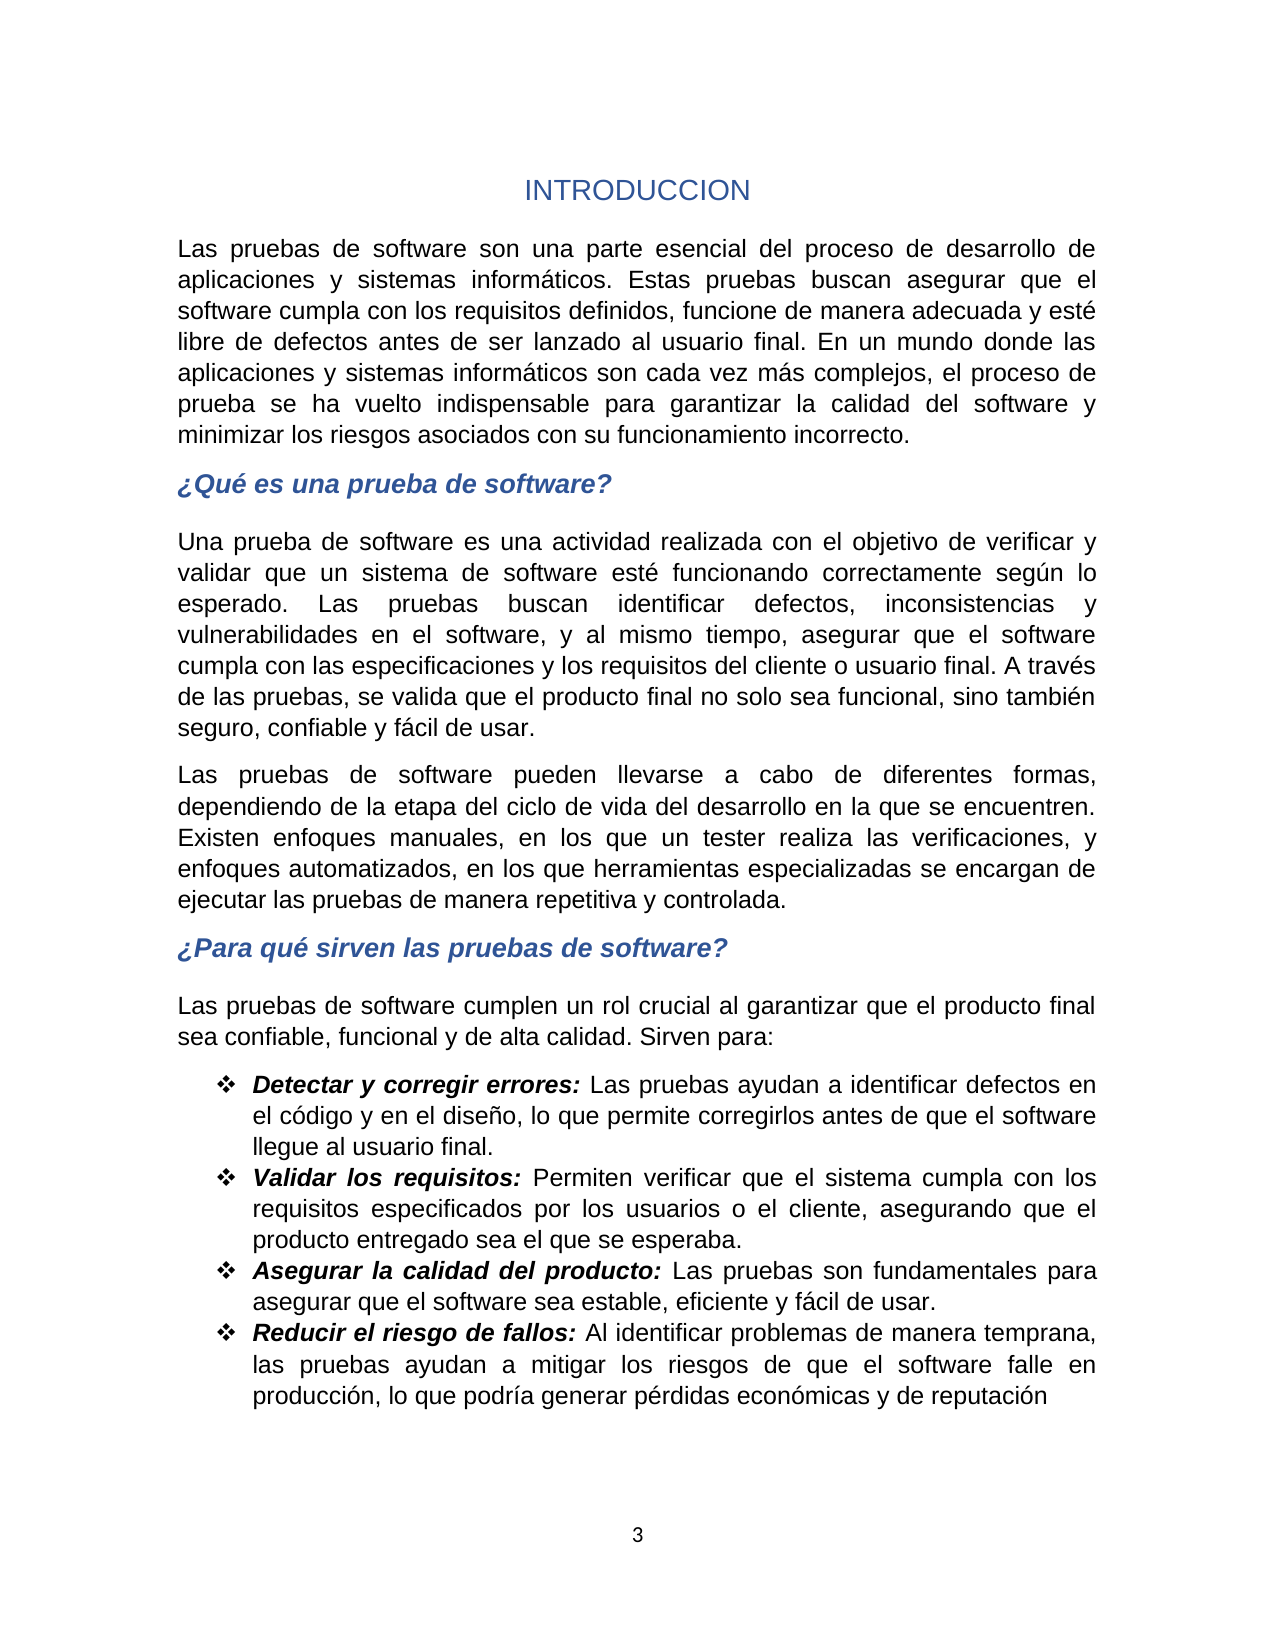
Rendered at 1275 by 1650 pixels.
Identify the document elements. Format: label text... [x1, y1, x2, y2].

text Las pruebas de software son una parte esencial del proceso de desarrollo de aplicaciones y sistemas informáticos. Estas pruebas buscan asegurar que el software cumpla con los requisitos definidos, funcione de manera adecuada y esté libre de defectos antes de ser lanzado al usuario final. En un mundo donde las aplicaciones y sistemas informáticos son cada vez más complejos, el proceso de prueba se ha vuelto indispensable para garantizar la calidad del software y minimizar los riesgos asociados con su funcionamiento incorrecto. [177, 234, 1098, 449]
list Asegurar la calidad del producto: Las pruebas son fundamentales para asegurar que el software sea estable, eficiente y fácil de usar. [215, 1256, 1098, 1316]
text Las pruebas de software pueden llevarse a cabo de diferentes formas, dependiendo de la etapa del ciclo de vida del desarrollo en la que se encuentren. Existen enfoques manuales, en los que un tester realiza las verificaciones, y enfoques automatizados, en los que herramientas especializadas se encargan de ejecutar las pruebas de manera repetitiva y controlada. [177, 760, 1098, 913]
subtitle INTRODUCCION [177, 173, 1098, 206]
text Las pruebas de software cumplen un rol crucial al garantizar que el producto final sea confiable, funcional y de alta calidad. Sirven para: [177, 991, 1098, 1051]
subtitle ¿Para qué sirven las pruebas de software? [177, 932, 1098, 963]
text Una prueba de software es una actividad realizada con el objetivo de verificar y validar que un sistema de software esté funcionando correctamente según lo esperado. Las pruebas buscan identificar defectos, inconsistencias y vulnerabilidades en el software, y al mismo tiempo, asegurar que el software cumpla con las especificaciones y los requisitos del cliente o usuario final. A través de las pruebas, se valida que el producto final no solo sea funcional, sino también seguro, confiable y fácil de usar. [177, 526, 1098, 741]
list Validar los requisitos: Permiten verificar que el sistema cumpla con los requisitos especificados por los usuarios o el cliente, asegurando que el producto entregado sea el que se esperaba. [215, 1163, 1098, 1254]
list Detectar y corregir errores: Las pruebas ayudan a identificar defectos en el código y en el diseño, lo que permite corregirlos antes de que el software llegue al usuario final. [215, 1070, 1098, 1161]
list Reducir el riesgo de fallos: Al identificar problemas de manera temprana, las pruebas ayudan a mitigar los riesgos de que el software falle en producción, lo que podría generar pérdidas económicas y de reputación [215, 1318, 1098, 1409]
subtitle ¿Qué es una prueba de software? [177, 468, 1098, 499]
